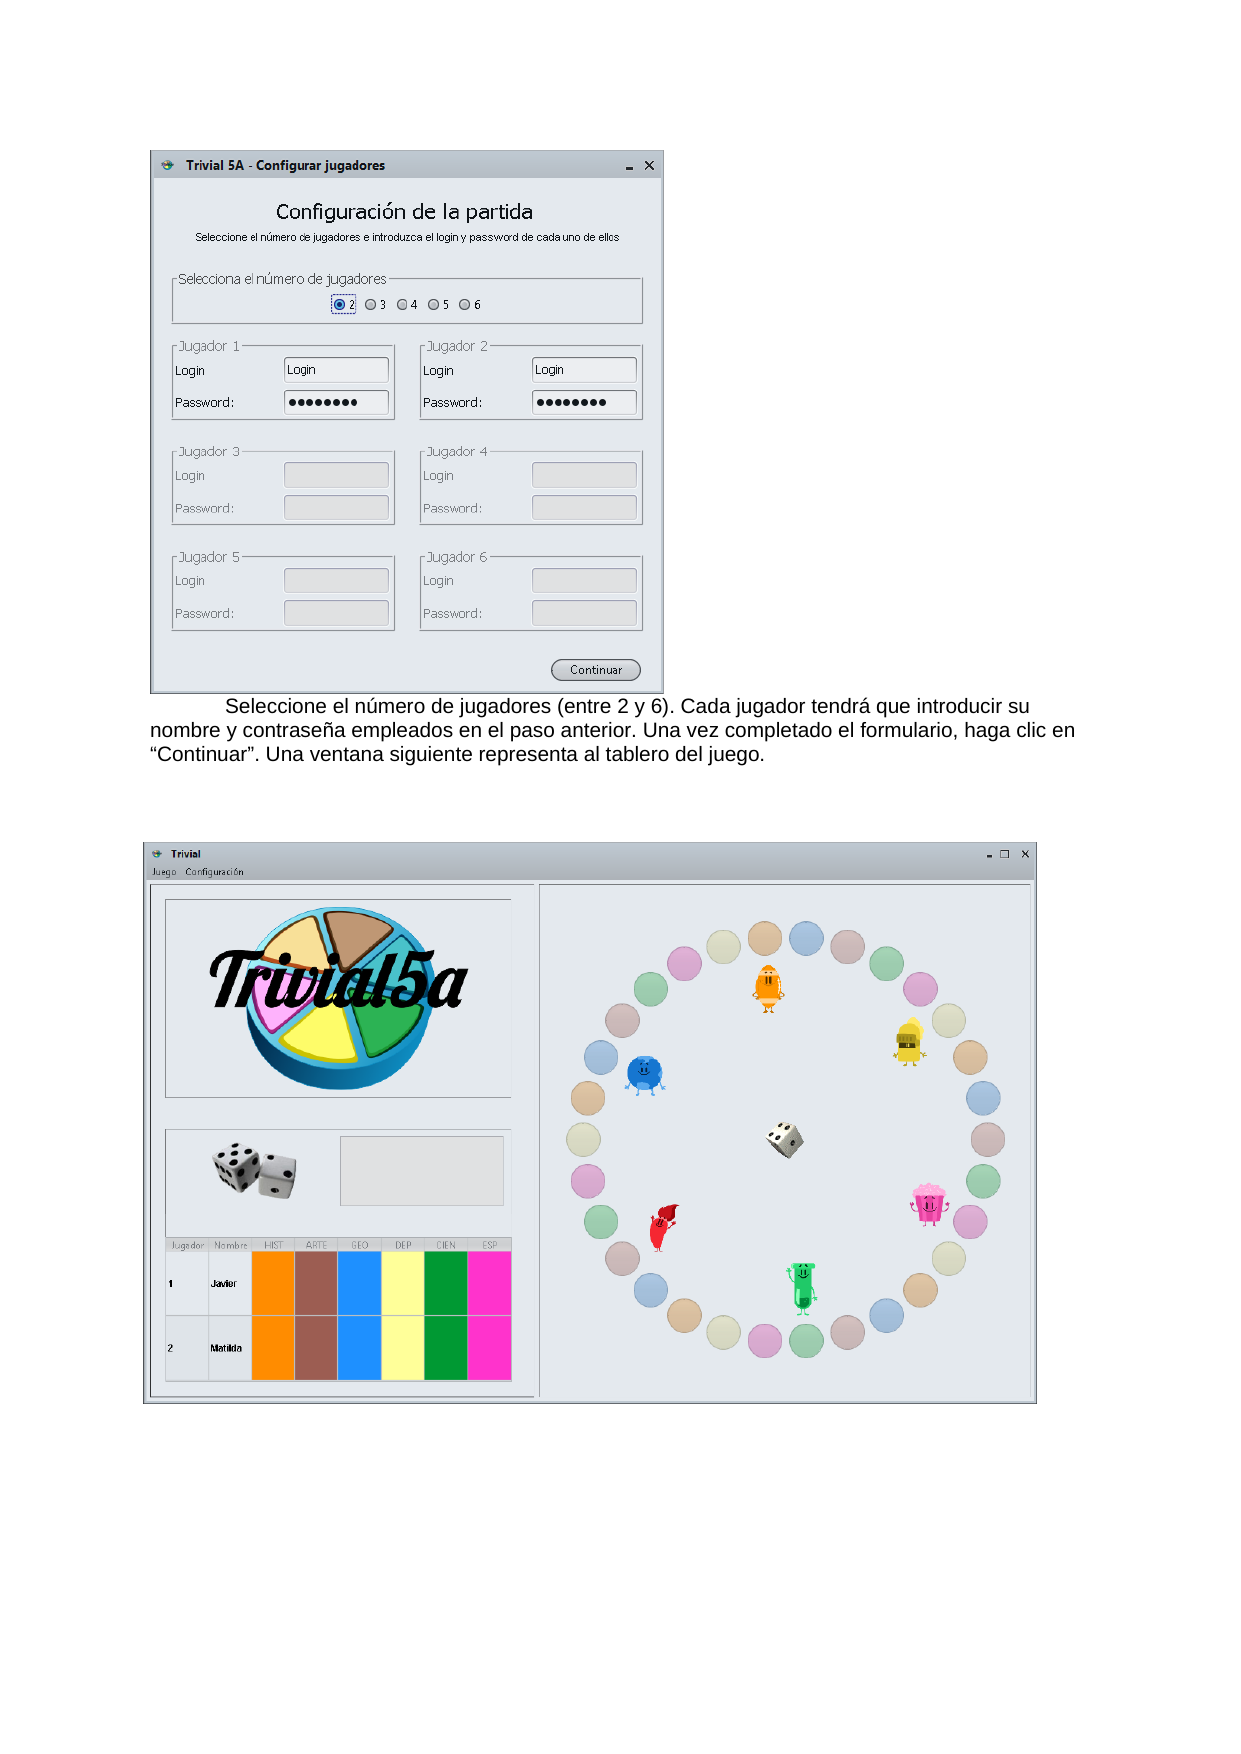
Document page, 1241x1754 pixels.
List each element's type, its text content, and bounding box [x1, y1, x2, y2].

picture [143, 842, 1037, 1404]
picture [150, 150, 664, 694]
text Seleccione el número de jugadores (entre 2 y 6). Cada jugador tendrá que introducir su nombre y contraseña empleados en el paso anterior. Una vez completado el formulario, haga clic en “Continuar”. Una ventana siguiente representa al tablero del juego. [150, 694, 1090, 766]
